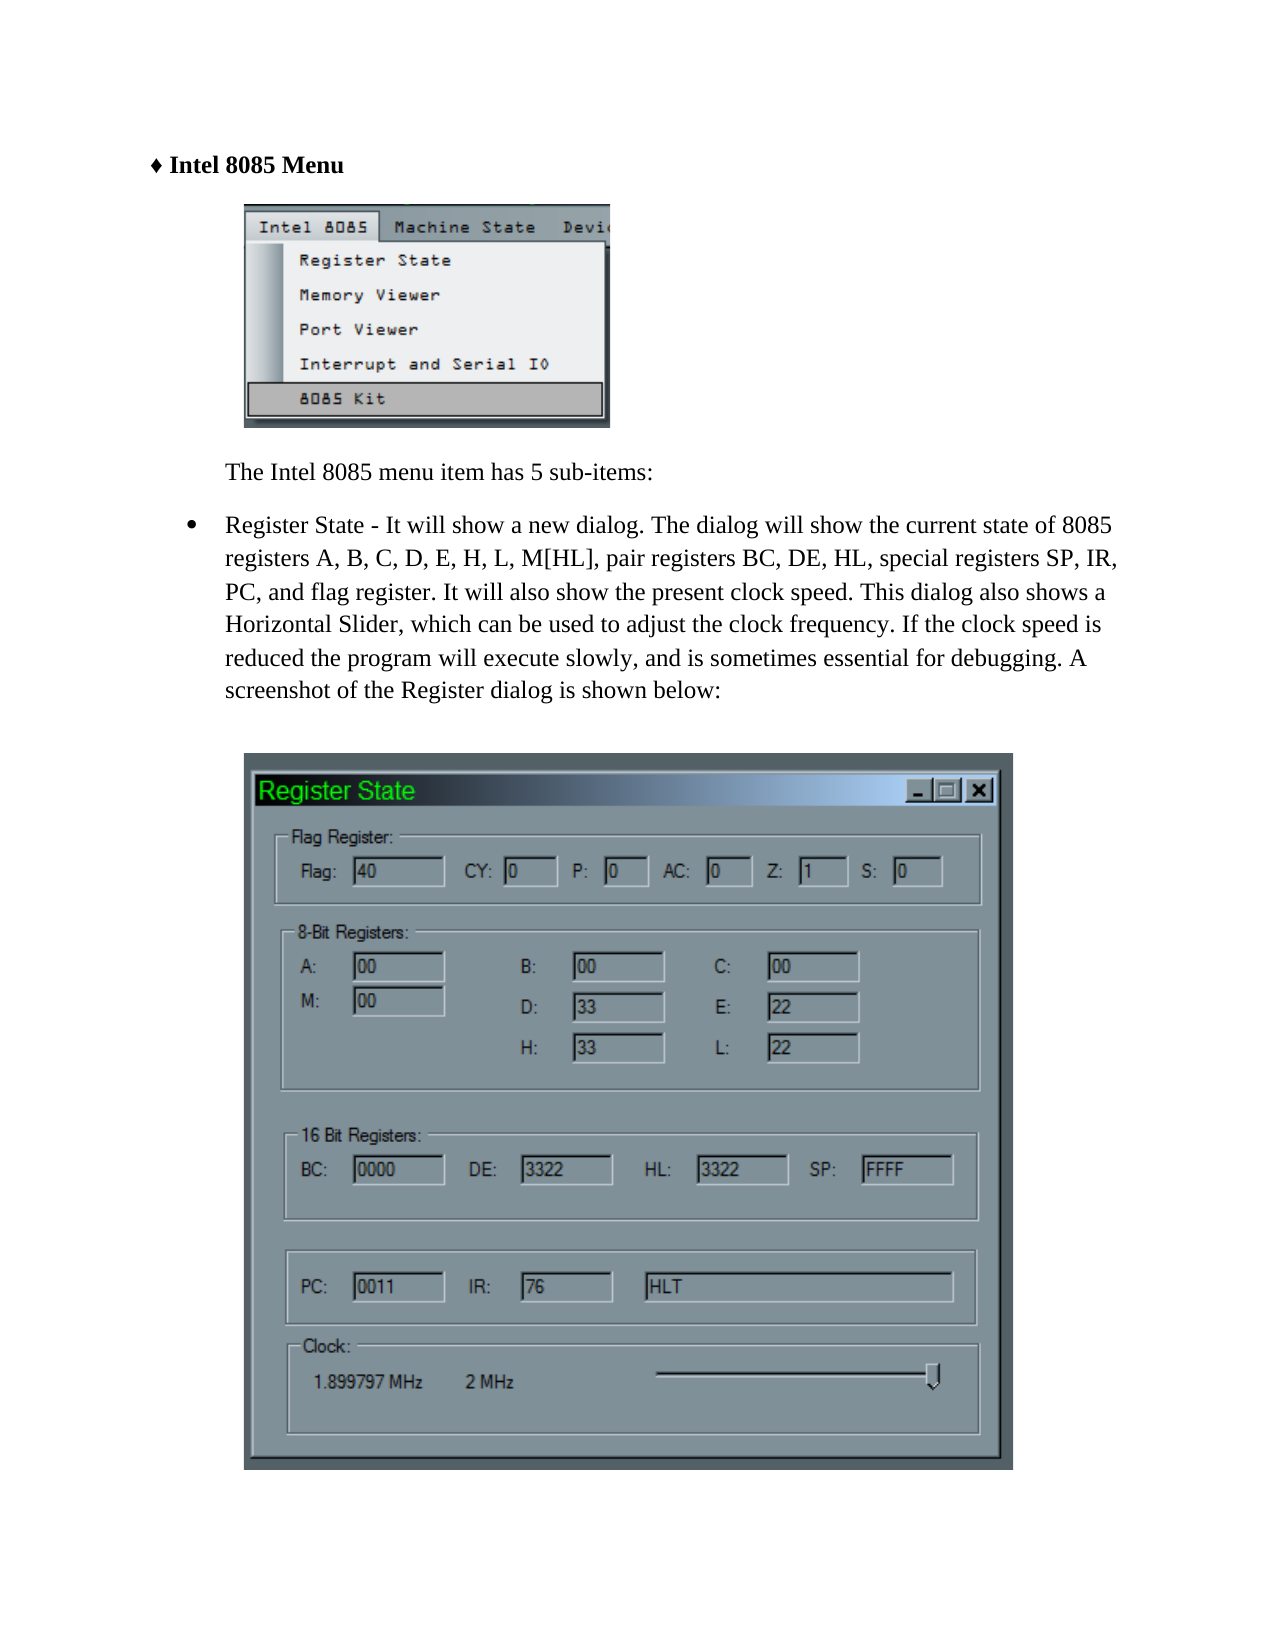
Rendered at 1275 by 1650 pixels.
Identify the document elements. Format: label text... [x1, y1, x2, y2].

text ♦ Intel 8085 Menu [150, 150, 1125, 179]
picture [243, 204, 611, 428]
picture [243, 753, 1014, 1470]
list Register State - It will show a new dialog. The dialog will show the current state of 8085 registers A, B, C, D, E, H, L, M[HL], pair registers BC, DE, HL, special registers SP, IR, PC, and flag register. It will also show the present clock speed. This dialog also shows a Horizontal Slider, which can be used to adjust the clock frequency. If the clock speed is reduced the program will execute slowly, and is sometimes essential for debugging. A screenshot of the Register dialog is shown below: [187, 511, 1125, 704]
